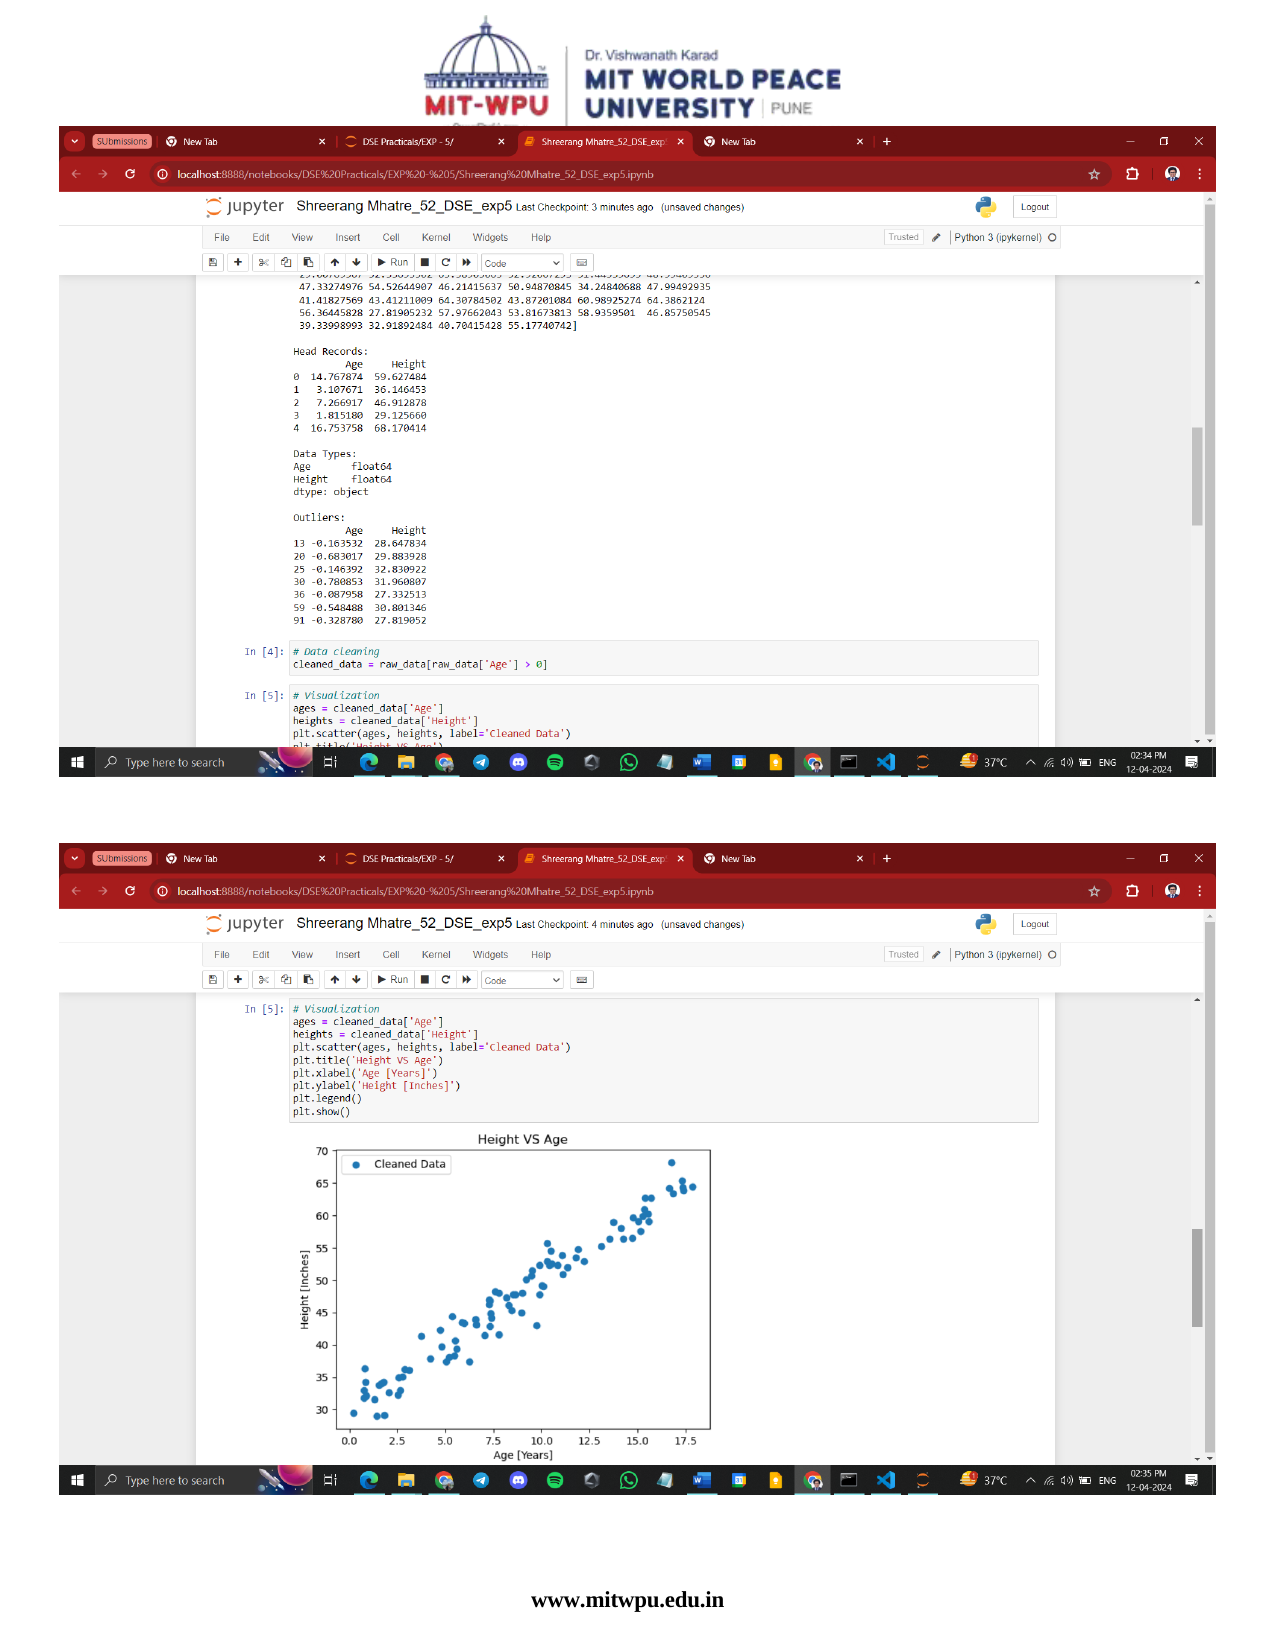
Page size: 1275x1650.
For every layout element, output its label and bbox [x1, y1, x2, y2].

picture [59, 15, 1216, 777]
picture [59, 843, 1216, 1495]
